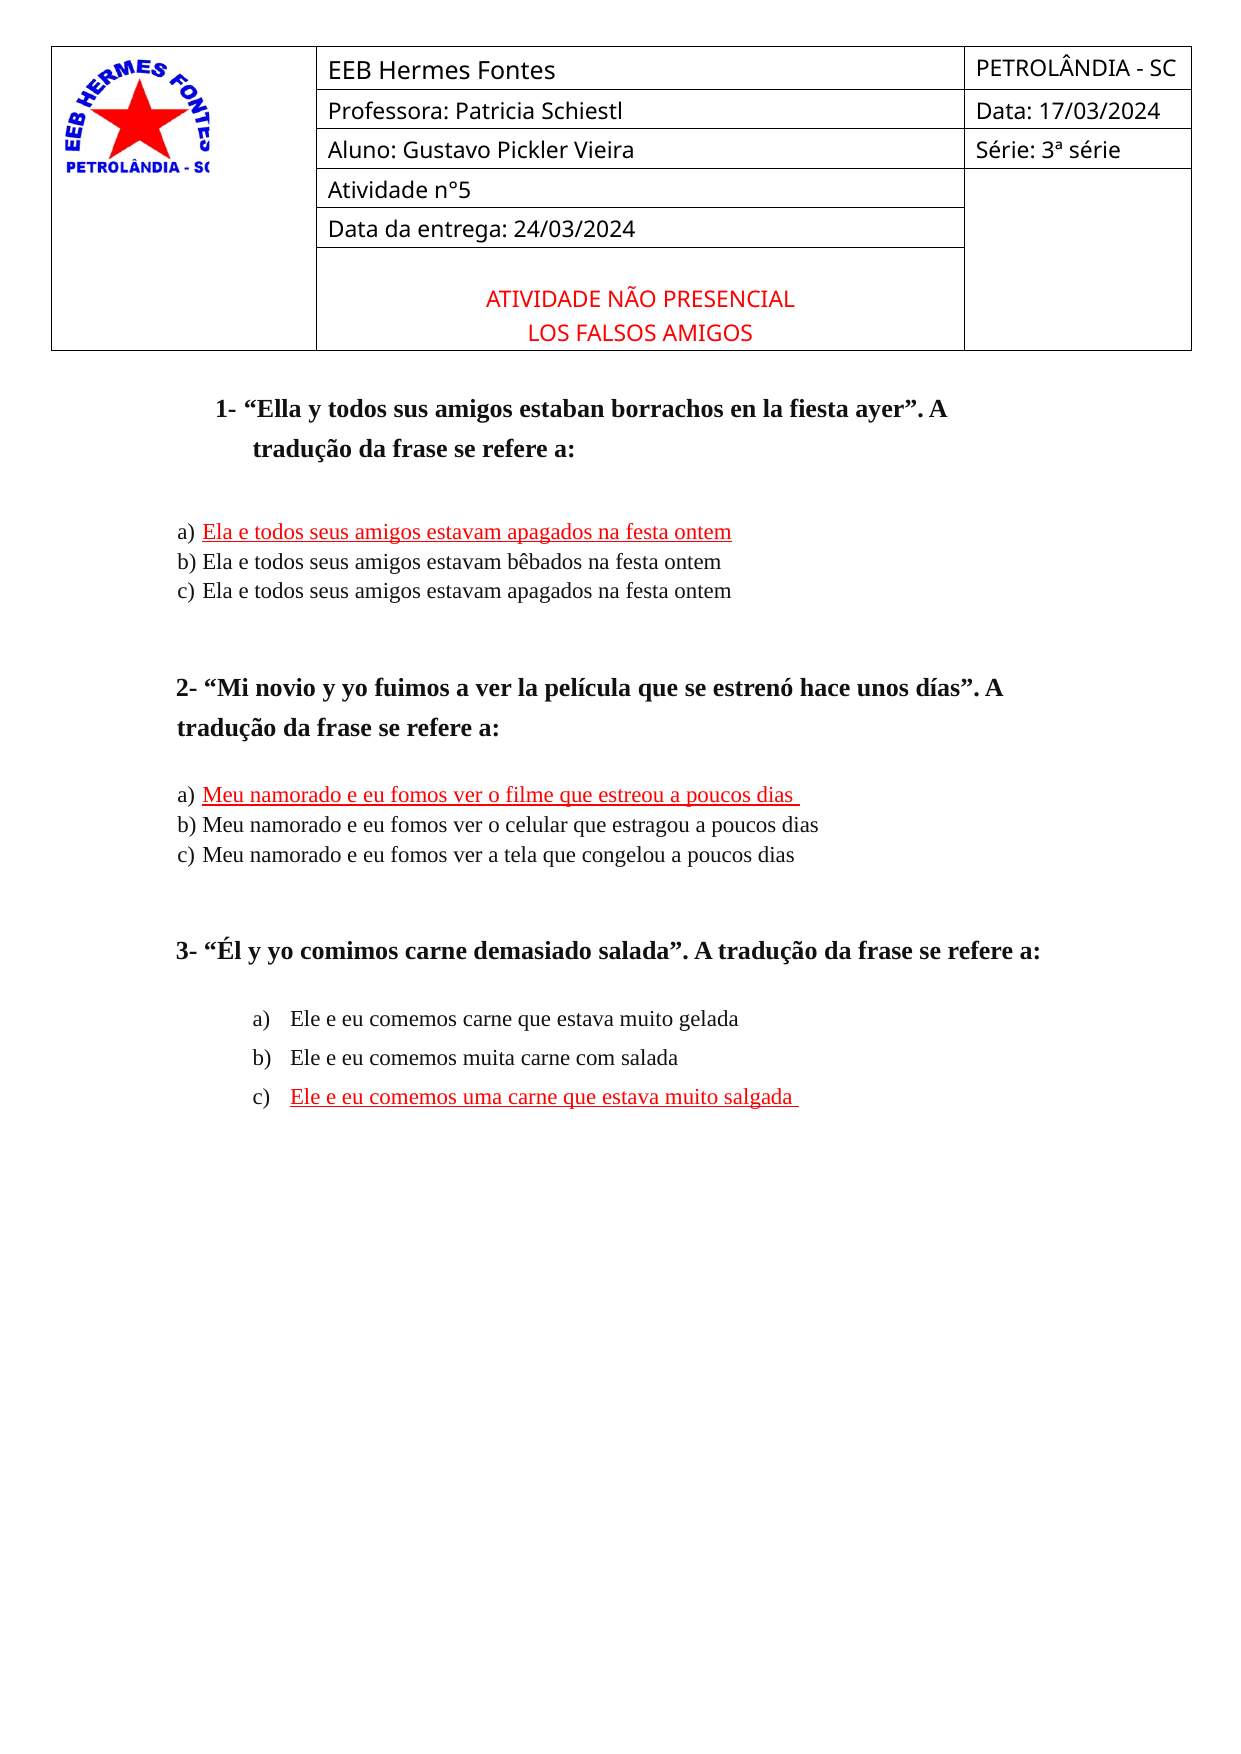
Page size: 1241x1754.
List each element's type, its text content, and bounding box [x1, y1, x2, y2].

list Ela e todos seus amigos estavam bêbados na festa ontem [177, 548, 1043, 574]
table_cell Professora: Patricia Schiestl [317, 90, 964, 128]
table_cell [965, 169, 1191, 350]
table_cell Série: 3ª série [965, 129, 1191, 168]
text 3- “Él y yo comimos carne demasiado salada”. A tradução da frase se refere a: [176, 935, 1043, 965]
table_cell Aluno: Gustavo Pickler Vieira [317, 129, 964, 168]
list Ela e todos seus amigos estavam apagados na festa ontem [177, 577, 1043, 604]
list Ele e eu comemos carne que estava muito gelada [252, 1005, 1043, 1031]
list Ele e eu comemos muita carne com salada [252, 1044, 1043, 1071]
table_header PETROLÂNDIA - SC [965, 47, 1191, 88]
text 1- “Ella y todos sus amigos estaban borrachos en la fiesta ayer”. A tradução da frase se refere a: [215, 393, 1043, 463]
table_cell Data da entrega: 24/03/2024 [317, 208, 964, 247]
table_cell ATIVIDADE NÃO PRESENCIAL LOS FALSOS AMIGOS [317, 248, 964, 350]
table_cell Data: 17/03/2024 [965, 90, 1191, 128]
table_header EEB Hermes Fontes [317, 47, 964, 88]
text 2- “Mi novio y yo fuimos a ver la película que se estrenó hace unos días”. A tradução da frase se refere a: [176, 672, 1043, 742]
list Ele e eu comemos uma carne que estava muito salgada [252, 1083, 1043, 1109]
list Meu namorado e eu fomos ver o filme que estreou a poucos dias [177, 782, 1043, 808]
table_cell Atividade n°5 [317, 169, 964, 207]
picture [65, 52, 210, 186]
list Ela e todos seus amigos estavam apagados na festa ontem [177, 518, 1043, 544]
list Meu namorado e eu fomos ver a tela que congelou a poucos dias [177, 841, 1043, 867]
table_header [52, 47, 316, 350]
list Meu namorado e eu fomos ver o celular que estragou a poucos dias [177, 811, 1043, 837]
